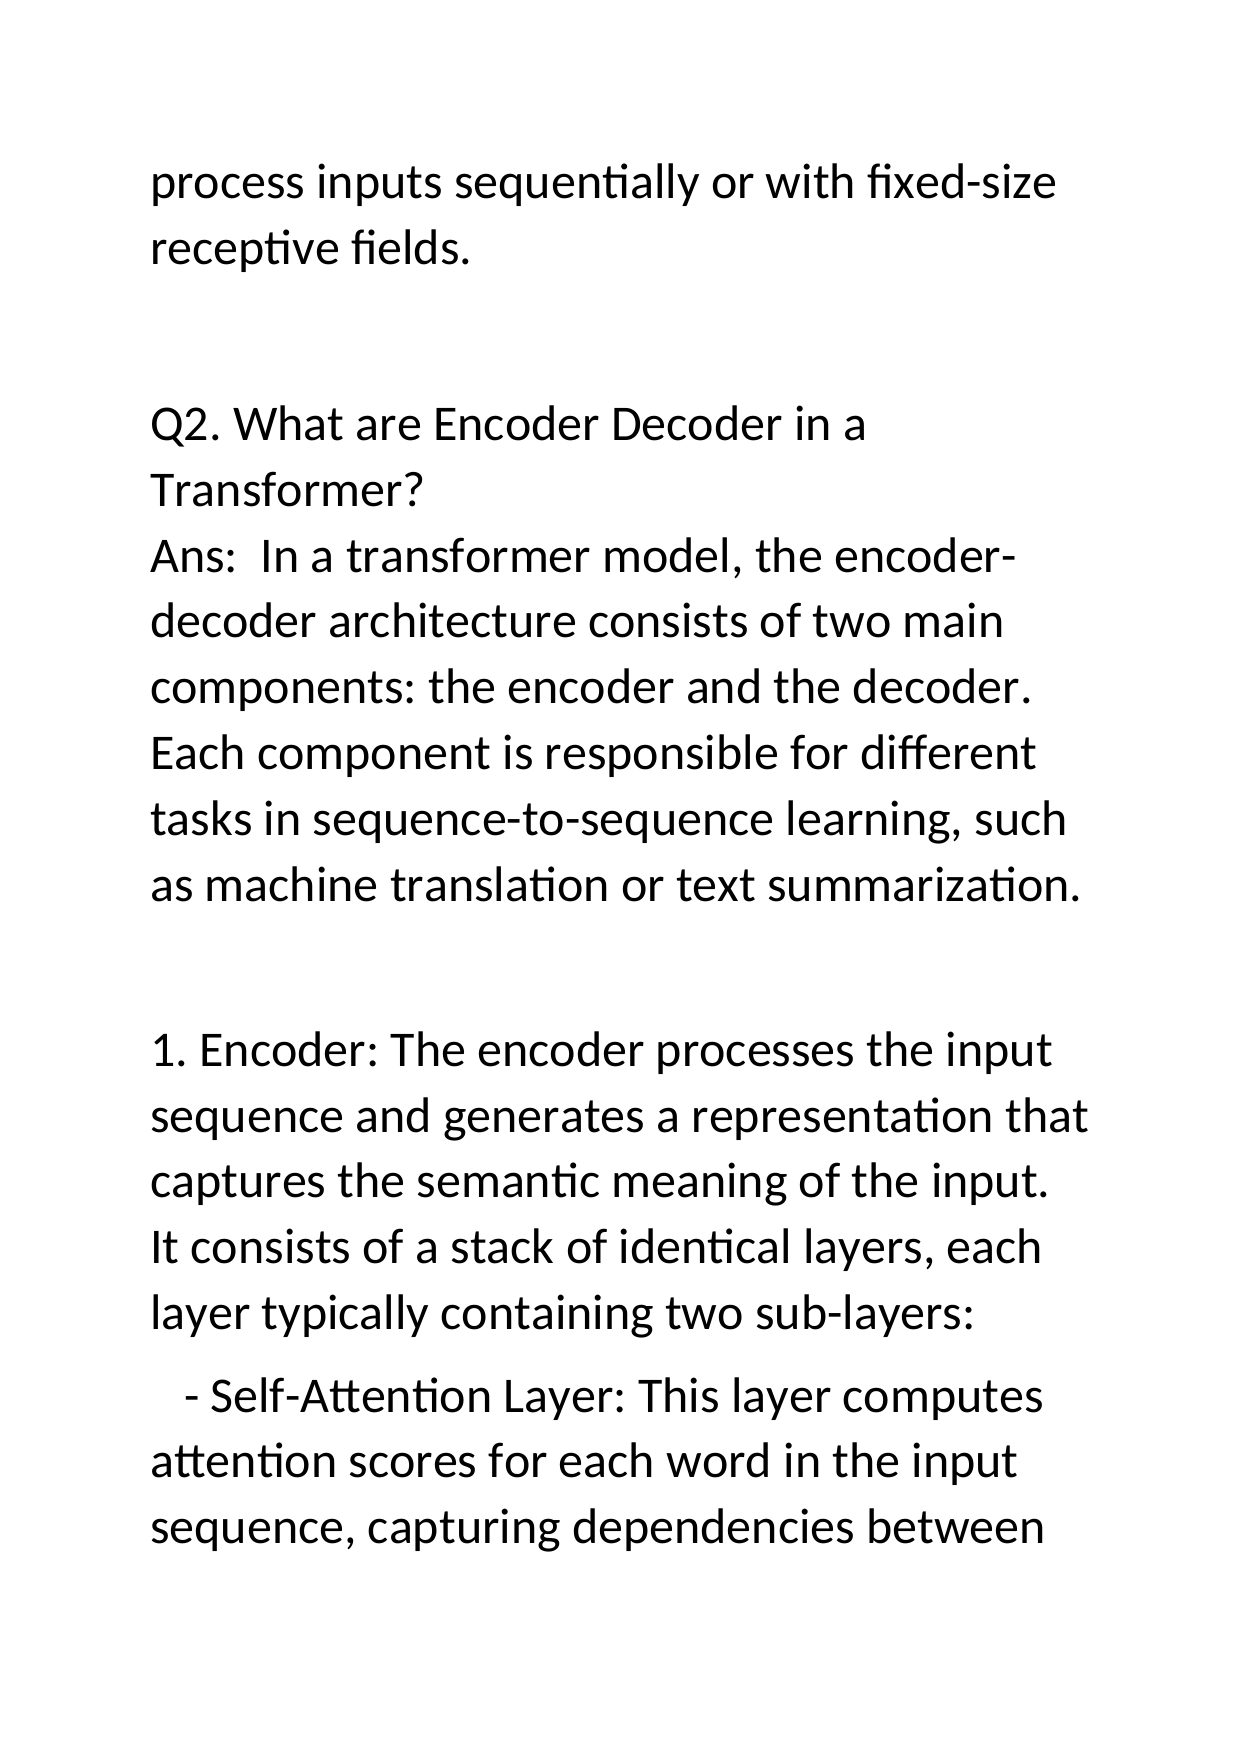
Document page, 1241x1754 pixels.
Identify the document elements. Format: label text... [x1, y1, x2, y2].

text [150, 1363, 1090, 1556]
text 1. Encoder: The encoder processes the input sequence and generates a representation that captures the semantic meaning of the input. It consists of a stack of identical layers, each layer typically containing two sub-layers: [150, 1018, 1090, 1342]
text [150, 150, 1090, 373]
text Q2. What are Encoder Decoder in a Transformer? Ans: In a transformer model, the encoder-decoder architecture consists of two main components: the encoder and the decoder. Each component is responsible for different tasks in sequence-to-sequence learning, such as machine translation or text summarization. [150, 392, 1090, 914]
